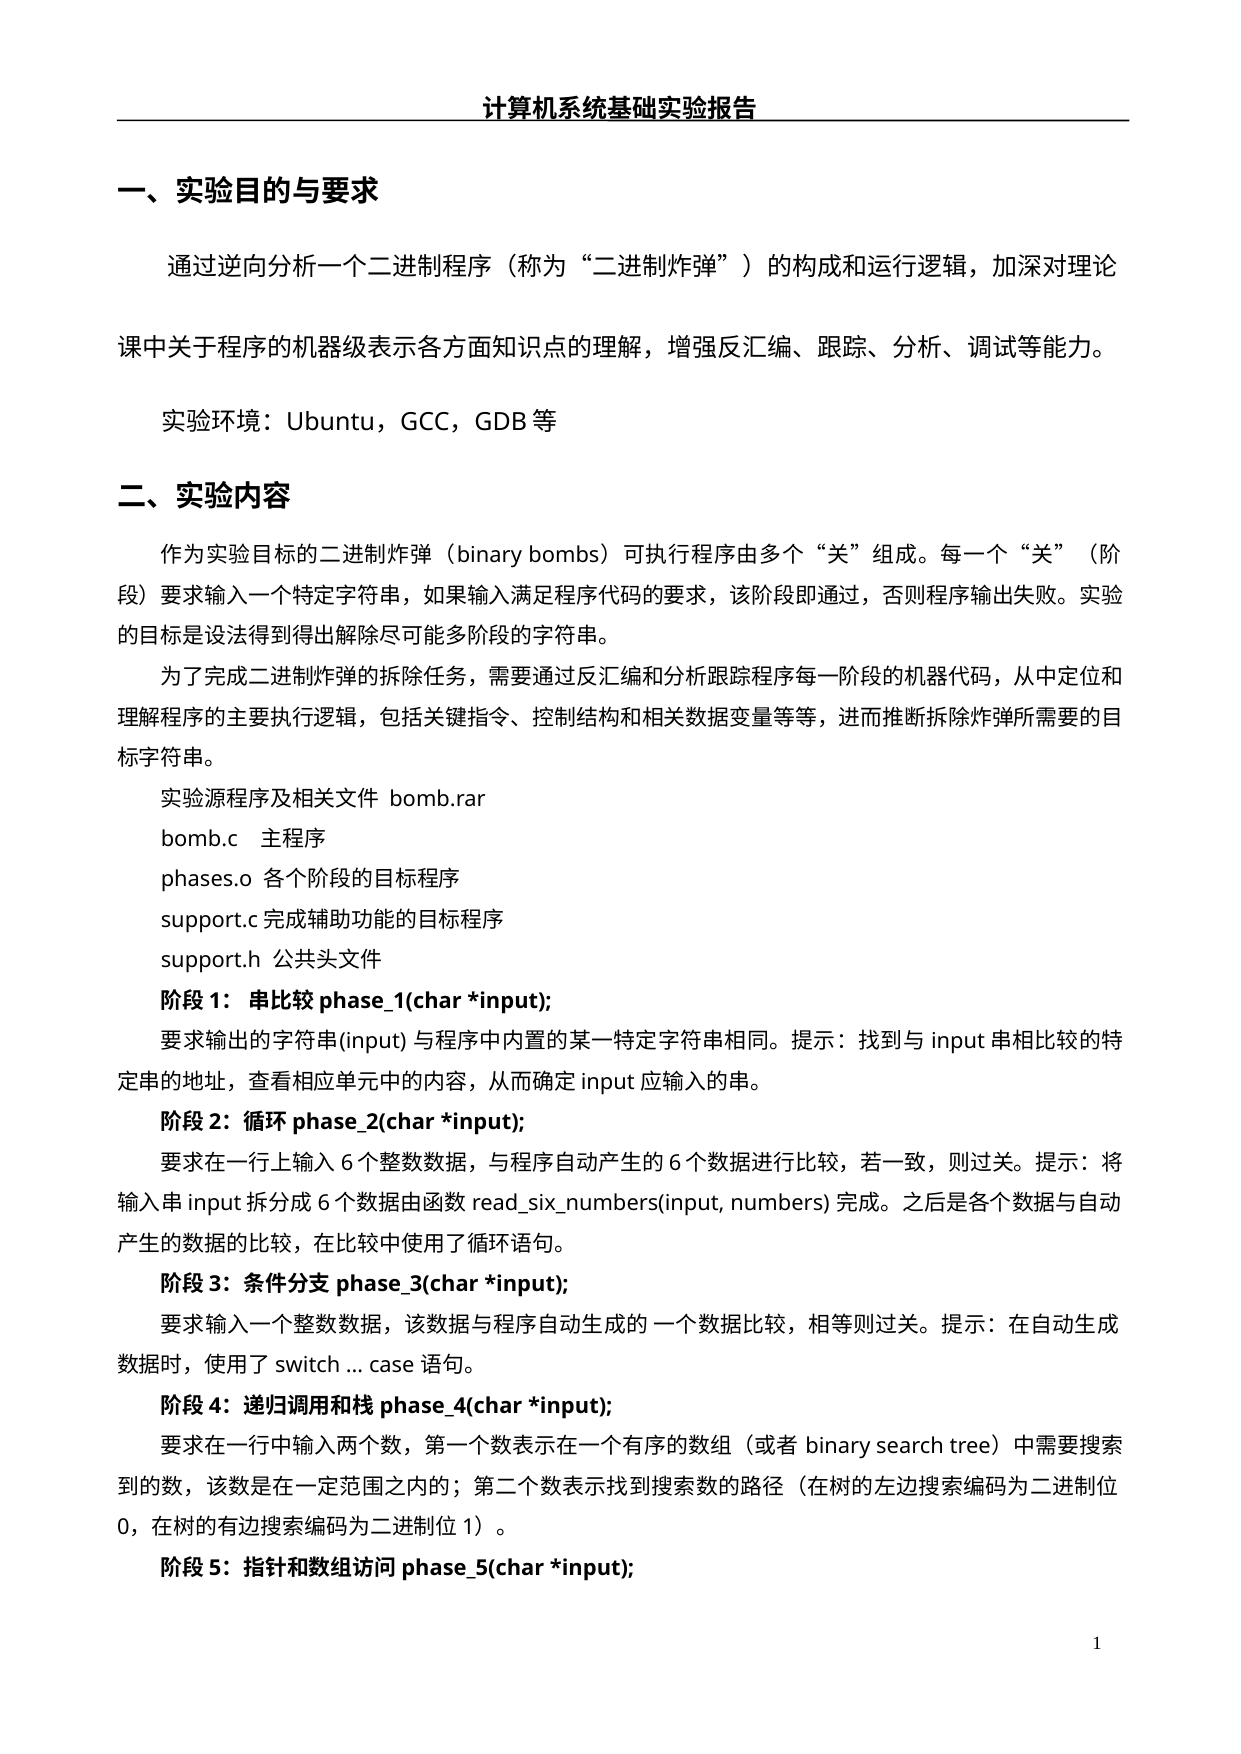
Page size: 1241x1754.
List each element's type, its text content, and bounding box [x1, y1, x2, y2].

text 阶段3：条件分支 phase_3(char *input); [117, 1266, 1123, 1298]
text 为了完成二进制炸弹的拆除任务，需要通过反汇编和分析跟踪程序每一阶段的机器代码，从中定位和理解程序的主要执行逻辑，包括关键指令、控制结构和相关数据变量等等，进而推断拆除炸弹所需要的目标字符串。 [117, 658, 1123, 772]
text support.c 完成辅助功能的目标程序 [117, 901, 1123, 934]
text 阶段1： 串比较 phase_1(char *input); [117, 982, 1123, 1015]
text 要求输入一个整数数据，该数据与程序自动生成的 一个数据比较，相等则过关。提示：在自动生成数据时，使用了 switch … case 语句。 [117, 1306, 1123, 1379]
text 实验源程序及相关文件 bomb.rar [117, 780, 1123, 813]
text 一、实验目的与要求 [117, 156, 1123, 221]
text 通过逆向分析一个二进制程序（称为“二进制炸弹”）的构成和运行逻辑，加深对理论课中关于程序的机器级表示各方面知识点的理解，增强反汇编、跟踪、分析、调试等能力。 [117, 232, 1123, 378]
text 作为实验目标的二进制炸弹（binary bombs）可执行程序由多个“关”组成。每一个“关”（阶段）要求输入一个特定字符串，如果输入满足程序代码的要求，该阶段即通过，否则程序输出失败。实验的目标是设法得到得出解除尽可能多阶段的字符串。 [117, 537, 1123, 651]
text 阶段2：循环 phase_2(char *input); [117, 1104, 1123, 1136]
text bomb.c 主程序 [117, 821, 1123, 853]
text 阶段5：指针和数组访问 phase_5(char *input); [117, 1549, 1123, 1582]
text phases.o 各个阶段的目标程序 [117, 861, 1123, 893]
text 要求在一行上输入 6个整数数据，与程序自动产生的 6个数据进行比较，若一致，则过关。提示：将输入串input拆分成 6个数据由函数 read_six_numbers(input, numbers) 完成。之后是各个数据与自动产生的数据的比较，在比较中使用了循环语句。 [117, 1144, 1123, 1258]
text 要求在一行中输入两个数，第一个数表示在一个有序的数组（或者binary search tree）中需要搜索到的数，该数是在一定范围之内的；第二个数表示找到搜索数的路径（在树的左边搜索编码为二进制位0，在树的有边搜索编码为二进制位1）。 [117, 1428, 1123, 1541]
text support.h 公共头文件 [117, 942, 1123, 974]
text 要求输出的字符串(input) 与程序中内置的某一特定字符串相同。提示：找到与input串相比较的特定串的地址，查看相应单元中的内容，从而确定input 应输入的串。 [117, 1023, 1123, 1096]
text 二、实验内容 [117, 461, 1123, 526]
text 阶段4：递归调用和栈 phase_4(char *input); [117, 1387, 1123, 1420]
text 实验环境：Ubuntu，GCC，GDB等 [117, 387, 1123, 452]
